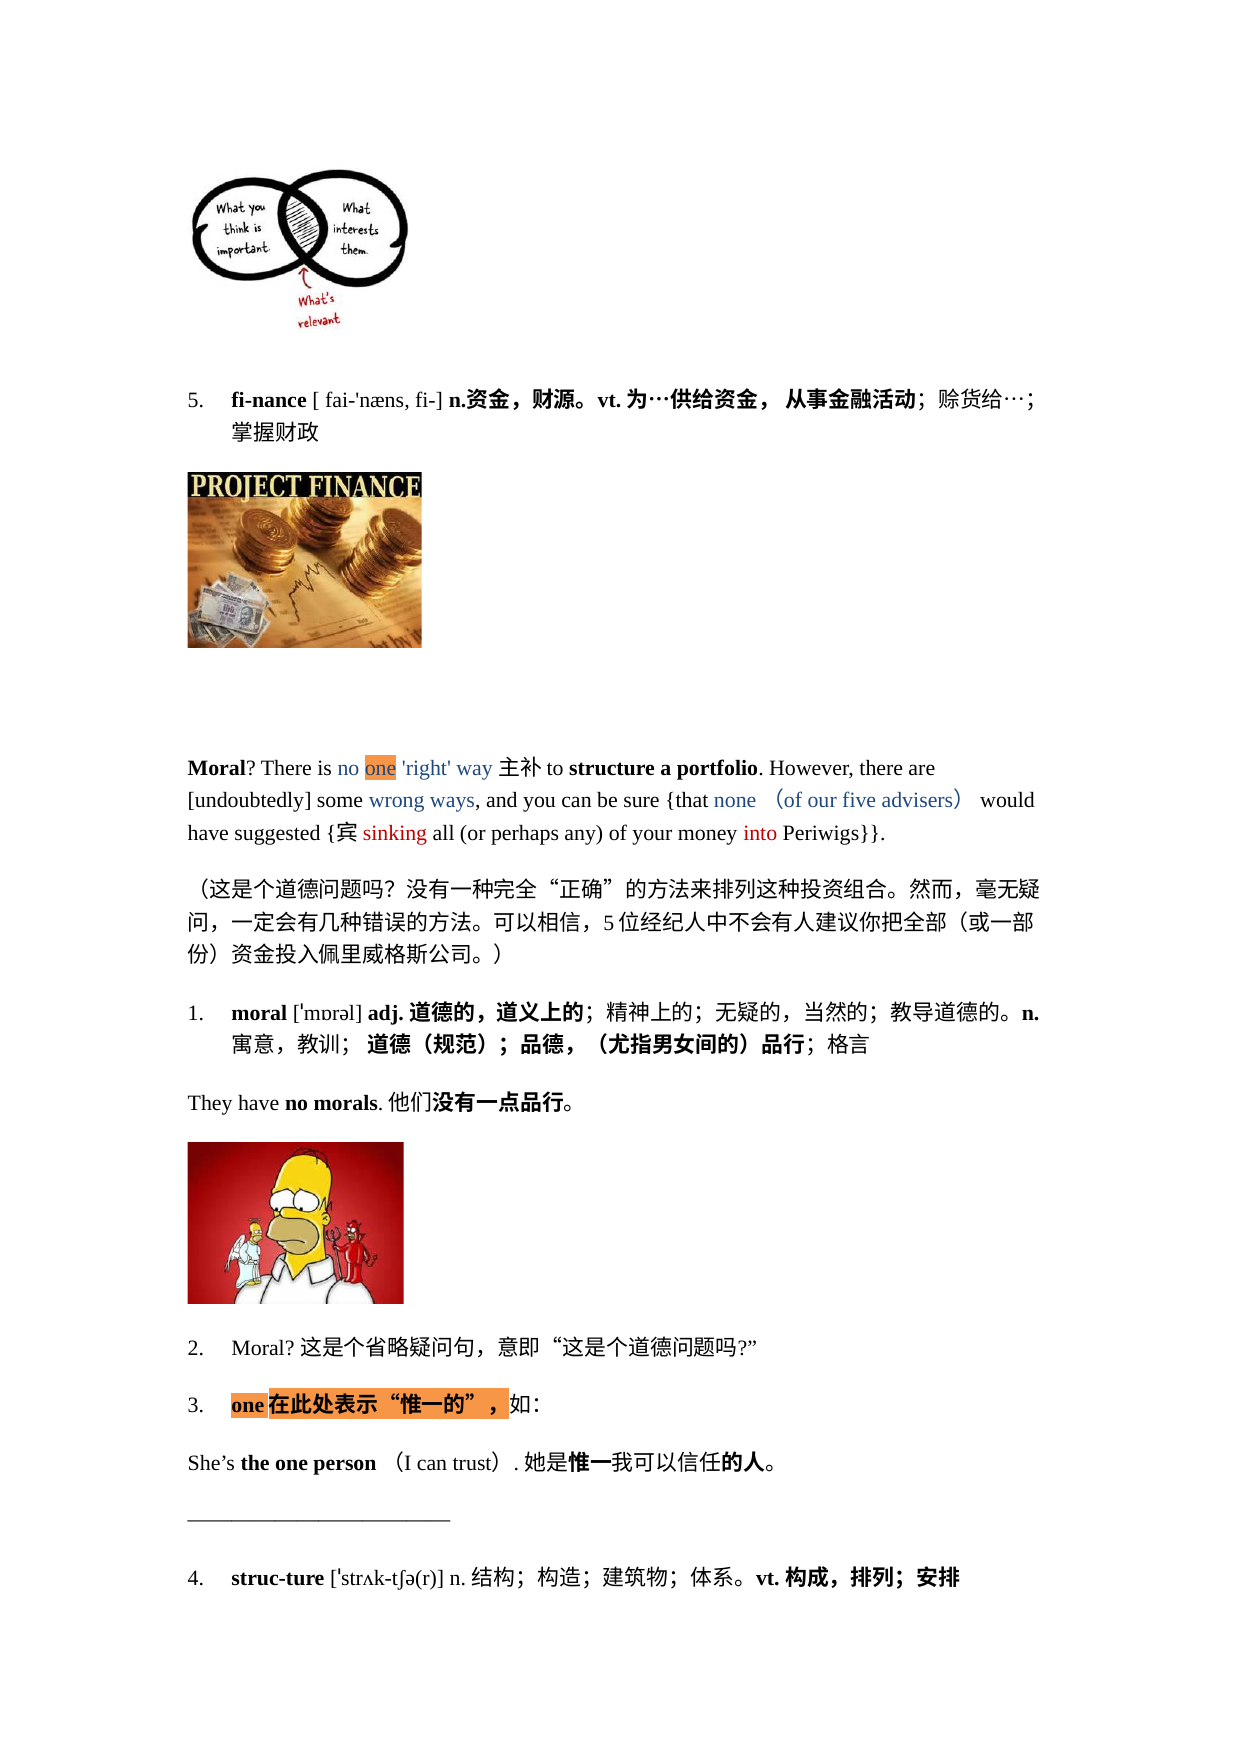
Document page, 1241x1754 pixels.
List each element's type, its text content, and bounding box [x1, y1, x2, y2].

list moral [ˈmɒrəl] adj. 道德的，道义上的；精神上的；无疑的，当然的；教导道德的。n. 寓意，教训； 道德（规范）；品德，（尤指男女间的）品行；格言 [187, 994, 1053, 1059]
picture [187, 162, 411, 334]
list one在此处表示“惟一的”，如： [187, 1387, 1053, 1419]
text （这是个道德问题吗？没有一种完全“正确”的方法来排列这种投资组合。然而，毫无疑问，一定会有几种错误的方法。可以相信，5位经纪人中不会有人建议你把全部（或一部份）资金投入佩里威格斯公司。） [187, 872, 1053, 969]
list fi-nance [ fai-'næns, fi-] n.资金，财源。vt. 为…供给资金， 从事金融活动；赊货给…；掌握财政 [187, 382, 1053, 447]
list struc-ture [ˈstrʌk-tʃə(r)] n. 结构；构造；建筑物；体系。vt. 构成，排列；安排 [187, 1559, 1053, 1592]
text They have no morals. 他们没有一点品行。 [187, 1084, 1053, 1117]
text Moral? There is no one 'right' way 主补to structure a portfolio. However, there are [undoubtedly] some wrong ways, and you can be sure {that none （of our five advisers） would have suggested {宾sinking all (or perhaps any) of your money into Periwigs}}. [187, 749, 1053, 847]
list Moral? 这是个省略疑问句，意即“这是个道德问题吗?” [187, 1329, 1053, 1362]
text She’s the one person （I can trust）. 她是惟一我可以信任的人。 [187, 1444, 1053, 1477]
picture [187, 1142, 404, 1304]
picture [187, 472, 422, 648]
text ———————————— [187, 1502, 1053, 1534]
